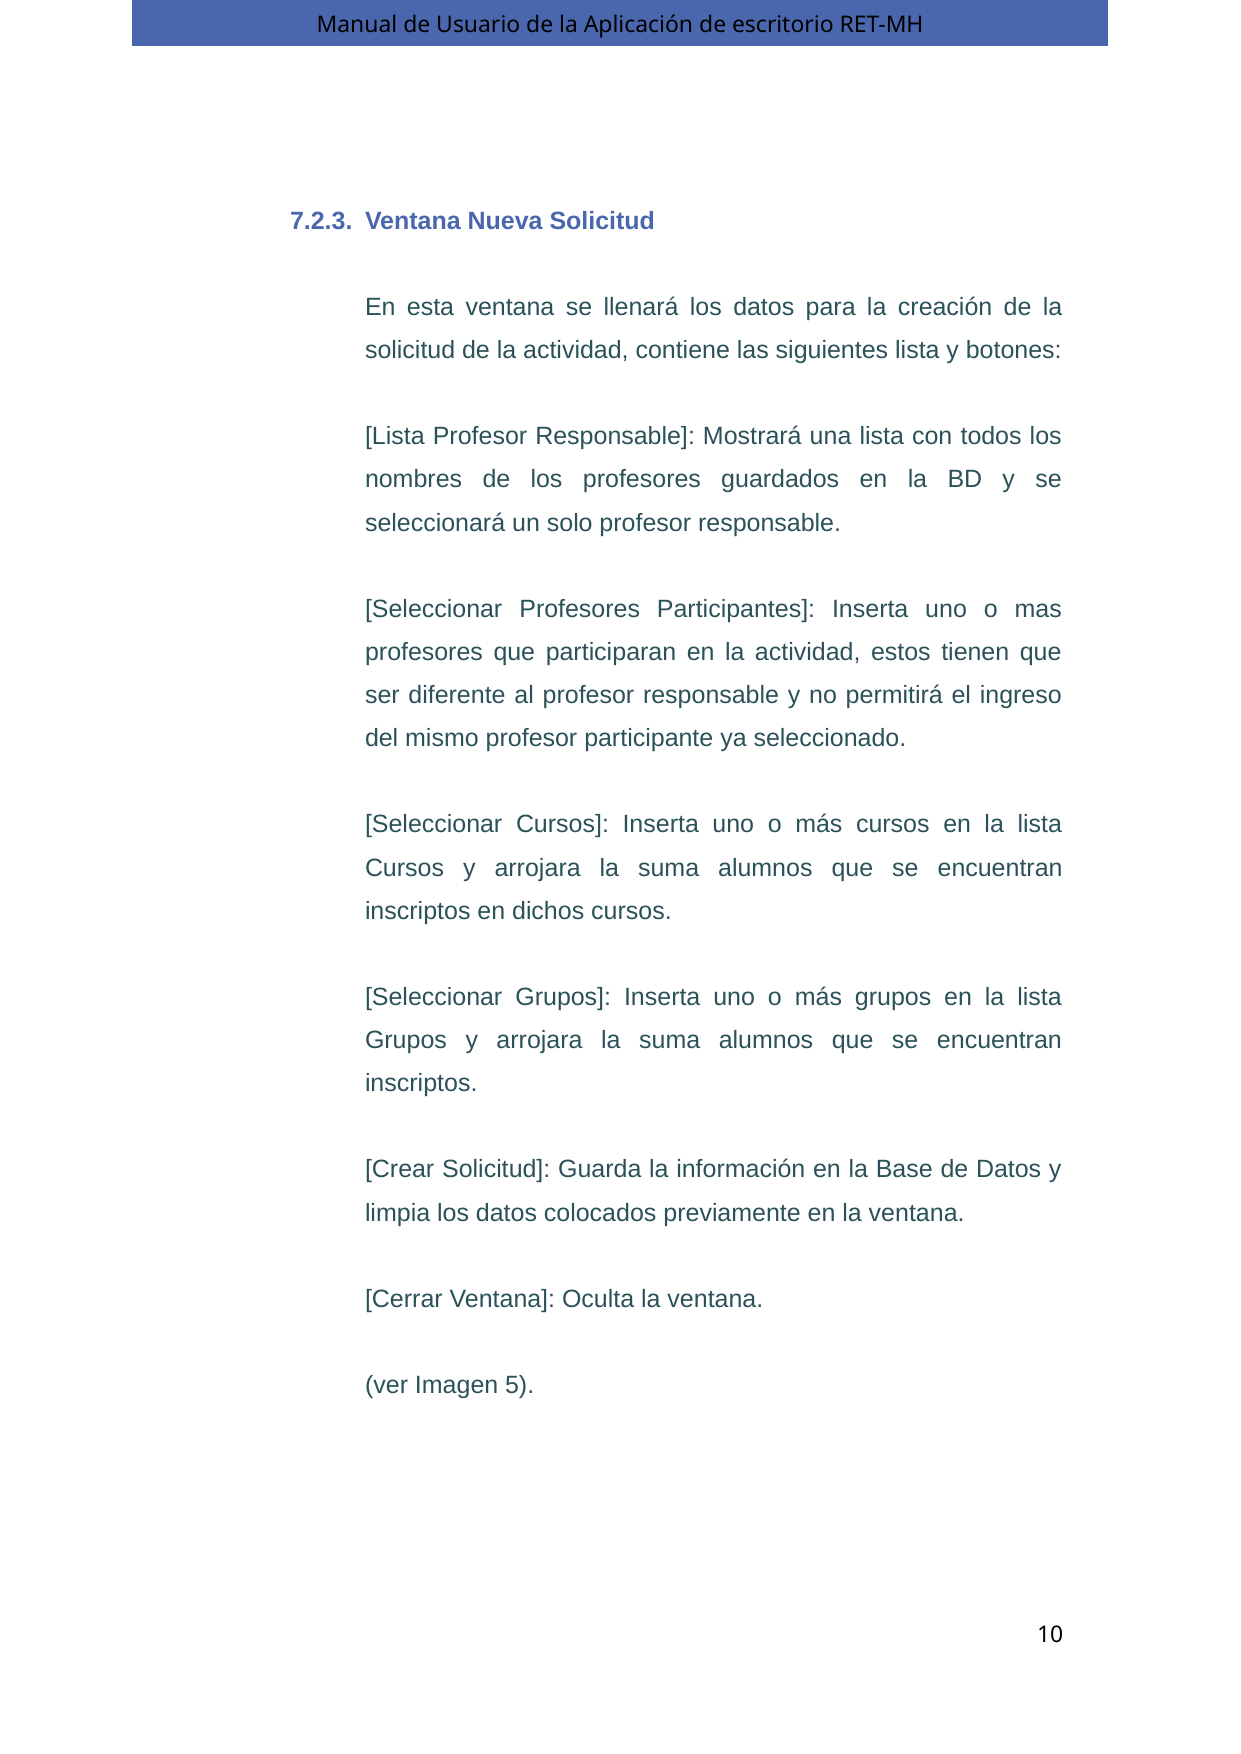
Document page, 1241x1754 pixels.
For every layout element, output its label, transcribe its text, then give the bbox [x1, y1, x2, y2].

list [Seleccionar Profesores Participantes]: Inserta uno o mas profesores que participaran en la actividad, estos tienen que ser diferente al profesor responsable y no permitirá el ingreso del mismo profesor participante ya seleccionado. [365, 594, 1063, 752]
list [Cerrar Ventana]: Oculta la ventana. [365, 1284, 1063, 1312]
list (ver Imagen 5). [365, 1370, 1063, 1399]
list [Seleccionar Cursos]: Inserta uno o más cursos en la lista Cursos y arrojara la suma alumnos que se encuentran inscriptos en dichos cursos. [365, 809, 1063, 924]
list En esta ventana se llenará los datos para la creación de la solicitud de la actividad, contiene las siguientes lista y botones: [365, 292, 1063, 364]
list [Seleccionar Grupos]: Inserta uno o más grupos en la lista Grupos y arrojara la suma alumnos que se encuentran inscriptos. [365, 982, 1063, 1097]
list Ventana Nueva Solicitud [290, 206, 1063, 234]
list [Lista Profesor Responsable]: Mostrará una lista con todos los nombres de los profesores guardados en la BD y se seleccionará un solo profesor responsable. [365, 421, 1063, 536]
list [Crear Solicitud]: Guarda la información en la Base de Datos y limpia los datos colocados previamente en la ventana. [365, 1154, 1063, 1226]
